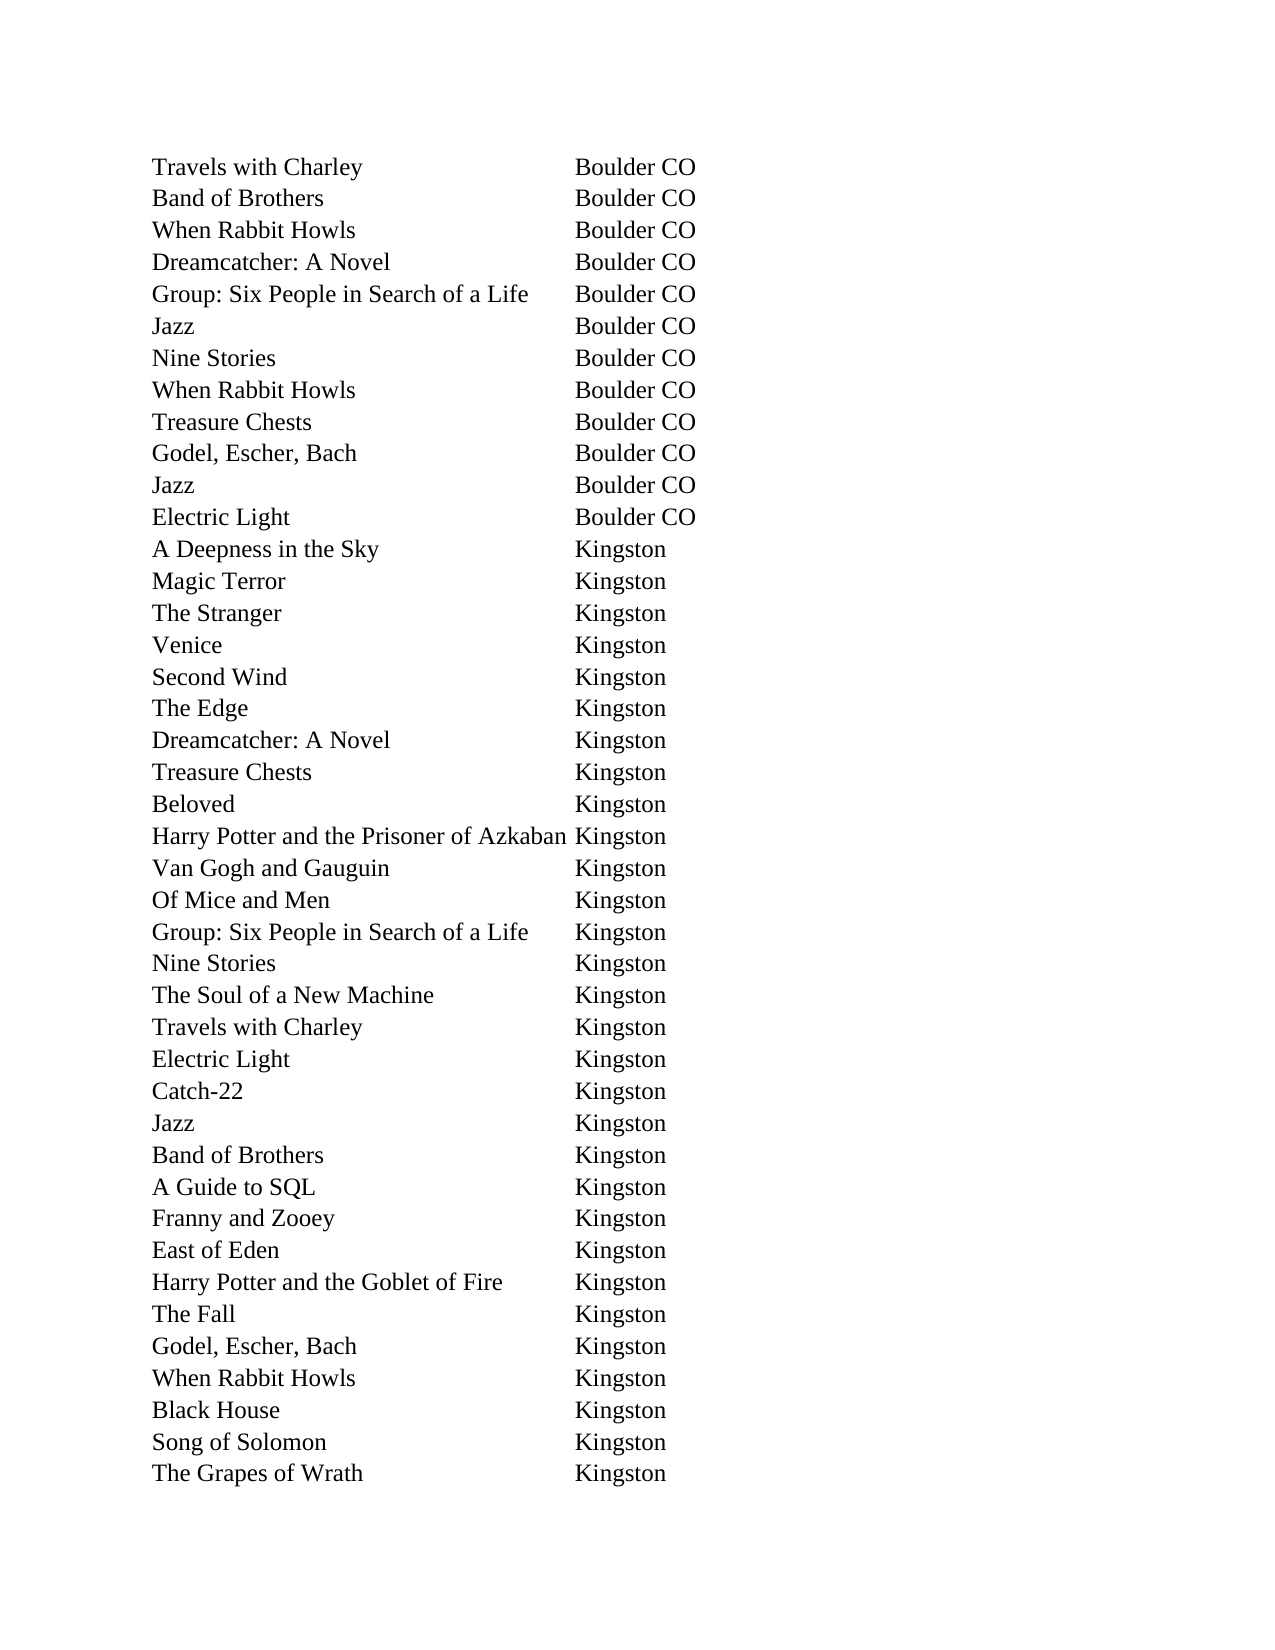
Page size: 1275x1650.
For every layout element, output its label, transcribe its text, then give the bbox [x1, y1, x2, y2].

table_cell Boulder CO [573, 246, 716, 277]
table_cell Kingston [573, 1043, 716, 1074]
table_cell Boulder CO [573, 341, 716, 373]
table_cell East of Eden [150, 1234, 573, 1266]
table_cell Electric Light [150, 1043, 573, 1074]
table_cell The Stranger [150, 596, 573, 628]
table_cell Of Mice and Men [150, 883, 573, 915]
table_cell The Grapes of Wrath [150, 1457, 573, 1489]
table_cell The Soul of a New Machine [150, 979, 573, 1011]
table_cell Kingston [573, 596, 716, 628]
table_cell Boulder CO [573, 214, 716, 246]
table_cell Kingston [573, 1393, 716, 1425]
table_cell Kingston [573, 756, 716, 787]
table_cell Franny and Zooey [150, 1202, 573, 1234]
table_cell Black House [150, 1393, 573, 1425]
table_cell Dreamcatcher: A Novel [150, 724, 573, 756]
table_cell Boulder CO [573, 150, 716, 182]
table_cell Jazz [150, 1106, 573, 1138]
table_cell When Rabbit Howls [150, 1361, 573, 1393]
table_cell Boulder CO [573, 182, 716, 214]
table_cell Van Gogh and Gauguin [150, 851, 573, 883]
table_cell Kingston [573, 1266, 716, 1297]
table_cell Kingston [573, 1074, 716, 1106]
table_cell Second Wind [150, 660, 573, 692]
table_cell The Fall [150, 1298, 573, 1329]
table_cell Venice [150, 628, 573, 660]
table_cell Jazz [150, 309, 573, 341]
table_cell Boulder CO [573, 437, 716, 469]
table_cell Nine Stories [150, 341, 573, 373]
table_cell Kingston [573, 564, 716, 596]
table_cell When Rabbit Howls [150, 214, 573, 246]
table_cell Kingston [573, 947, 716, 979]
table_cell Godel, Escher, Bach [150, 1329, 573, 1361]
table_cell Magic Terror [150, 564, 573, 596]
table_cell Kingston [573, 660, 716, 692]
table_cell Nine Stories [150, 947, 573, 979]
table_cell Kingston [573, 915, 716, 947]
table_cell Godel, Escher, Bach [150, 437, 573, 469]
table_cell Kingston [573, 1011, 716, 1042]
table_cell Kingston [573, 1170, 716, 1202]
table_cell Kingston [573, 1234, 716, 1266]
table_cell Kingston [573, 788, 716, 819]
table_cell Kingston [573, 692, 716, 724]
table_cell Boulder CO [573, 405, 716, 437]
table_cell A Deepness in the Sky [150, 533, 573, 564]
table_cell Travels with Charley [150, 1011, 573, 1042]
table_cell Group: Six People in Search of a Life [150, 915, 573, 947]
table_cell Boulder CO [573, 278, 716, 309]
table_cell Kingston [573, 533, 716, 564]
table_cell Electric Light [150, 501, 573, 532]
table_cell Kingston [573, 1457, 716, 1489]
table_cell Dreamcatcher: A Novel [150, 246, 573, 277]
table_cell Harry Potter and the Prisoner of Azkaban [150, 819, 573, 851]
table_cell Treasure Chests [150, 756, 573, 787]
table_cell When Rabbit Howls [150, 373, 573, 405]
table_cell Travels with Charley [150, 150, 573, 182]
table_cell Boulder CO [573, 469, 716, 501]
table_cell Group: Six People in Search of a Life [150, 278, 573, 309]
table_cell Catch-22 [150, 1074, 573, 1106]
table_cell Kingston [573, 883, 716, 915]
table_cell Kingston [573, 1138, 716, 1170]
table_cell A Guide to SQL [150, 1170, 573, 1202]
table_cell Beloved [150, 788, 573, 819]
table_cell Kingston [573, 1106, 716, 1138]
table_cell Boulder CO [573, 501, 716, 532]
table_cell Boulder CO [573, 373, 716, 405]
table_cell Kingston [573, 1361, 716, 1393]
table_cell Kingston [573, 819, 716, 851]
table_cell Treasure Chests [150, 405, 573, 437]
table_cell Song of Solomon [150, 1425, 573, 1457]
table_cell Harry Potter and the Goblet of Fire [150, 1266, 573, 1297]
table_cell Jazz [150, 469, 573, 501]
table_cell Kingston [573, 628, 716, 660]
table_cell Kingston [573, 1425, 716, 1457]
table_cell The Edge [150, 692, 573, 724]
table_cell Band of Brothers [150, 1138, 573, 1170]
table_cell Band of Brothers [150, 182, 573, 214]
table_cell Kingston [573, 724, 716, 756]
table_cell Kingston [573, 851, 716, 883]
table_cell Kingston [573, 1202, 716, 1234]
table_cell Boulder CO [573, 309, 716, 341]
table_cell Kingston [573, 1298, 716, 1329]
table_cell Kingston [573, 1329, 716, 1361]
table_cell Kingston [573, 979, 716, 1011]
